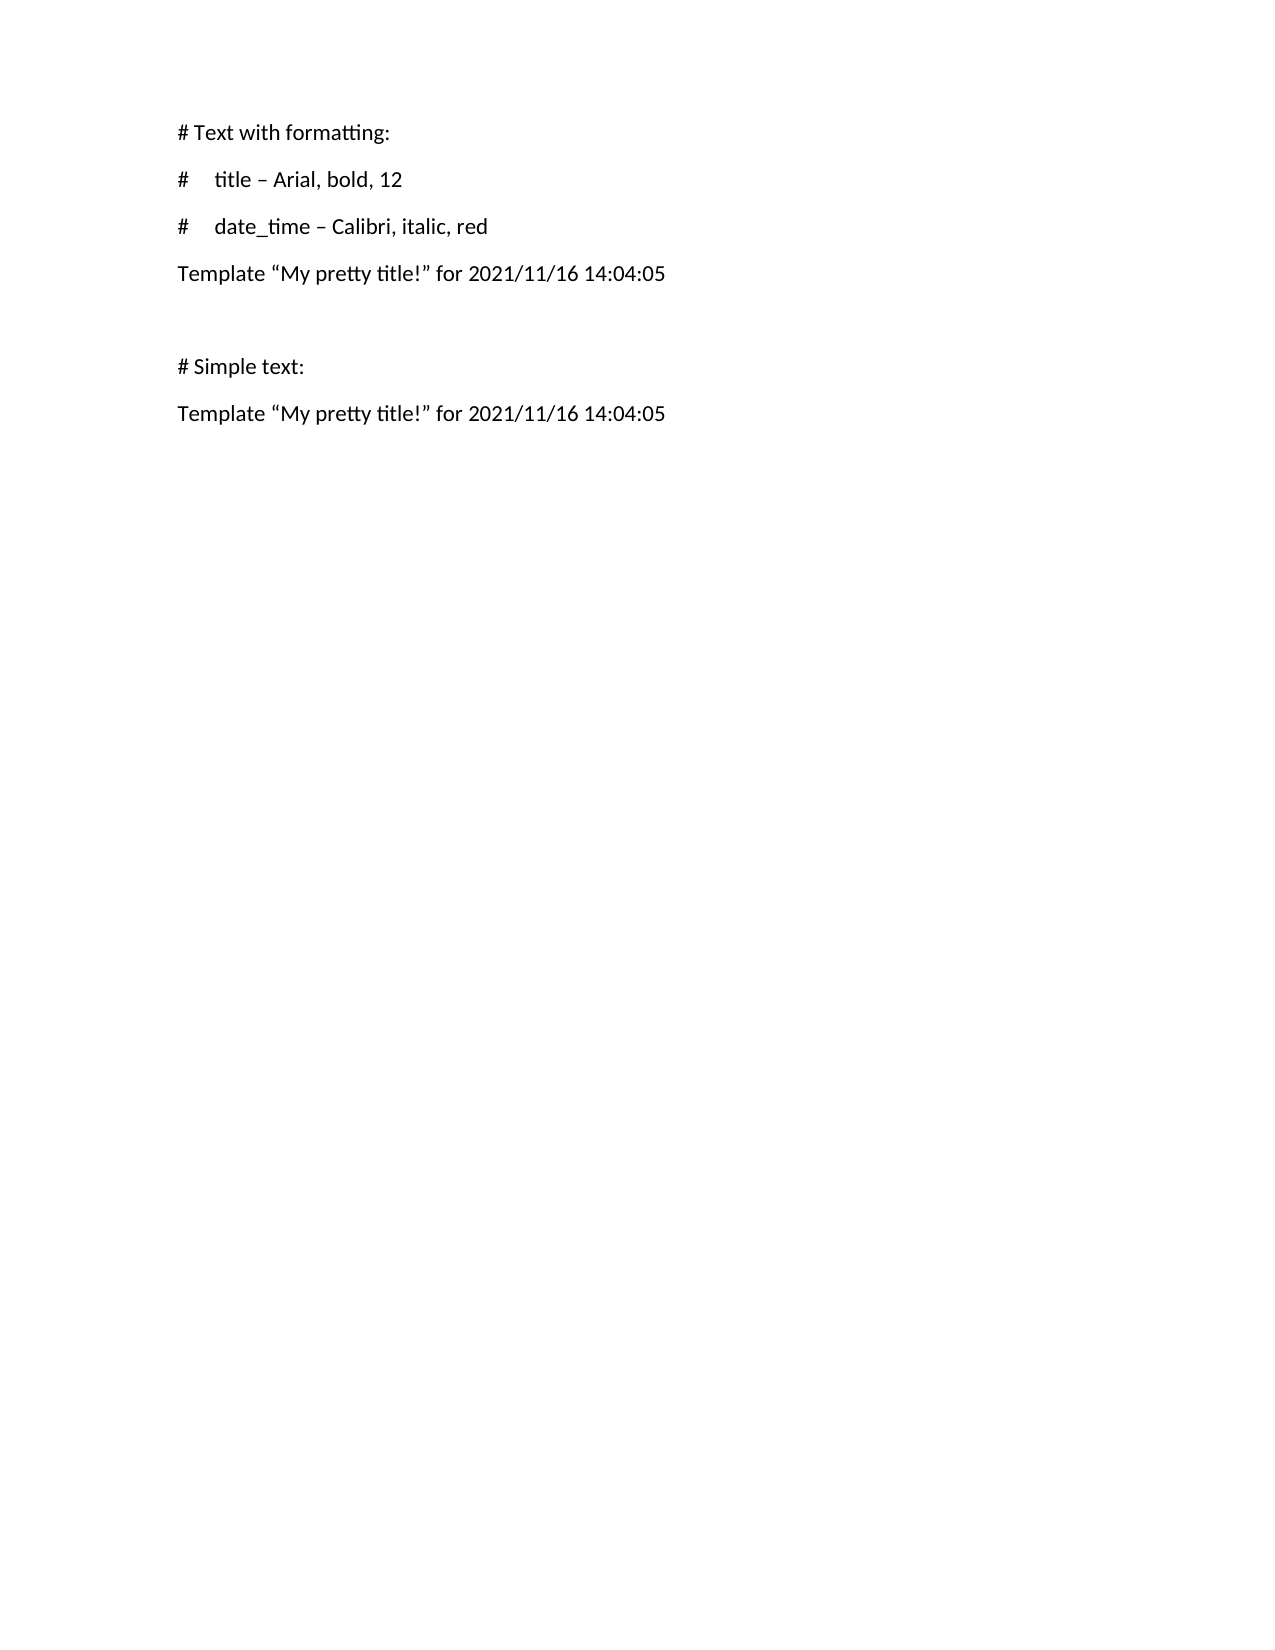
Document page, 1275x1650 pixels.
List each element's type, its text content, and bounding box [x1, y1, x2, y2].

text Template “My pretty title!” for 2021/11/16 14:04:05 [177, 399, 1186, 427]
text # title – Arial, bold, 12 [177, 165, 1186, 193]
text # date_time – Calibri, italic, red [177, 212, 1186, 240]
text # Text with formatting: [177, 118, 1186, 146]
text # Simple text: [177, 352, 1186, 381]
text Template “My pretty title!” for 2021/11/16 14:04:05 [177, 259, 1186, 287]
